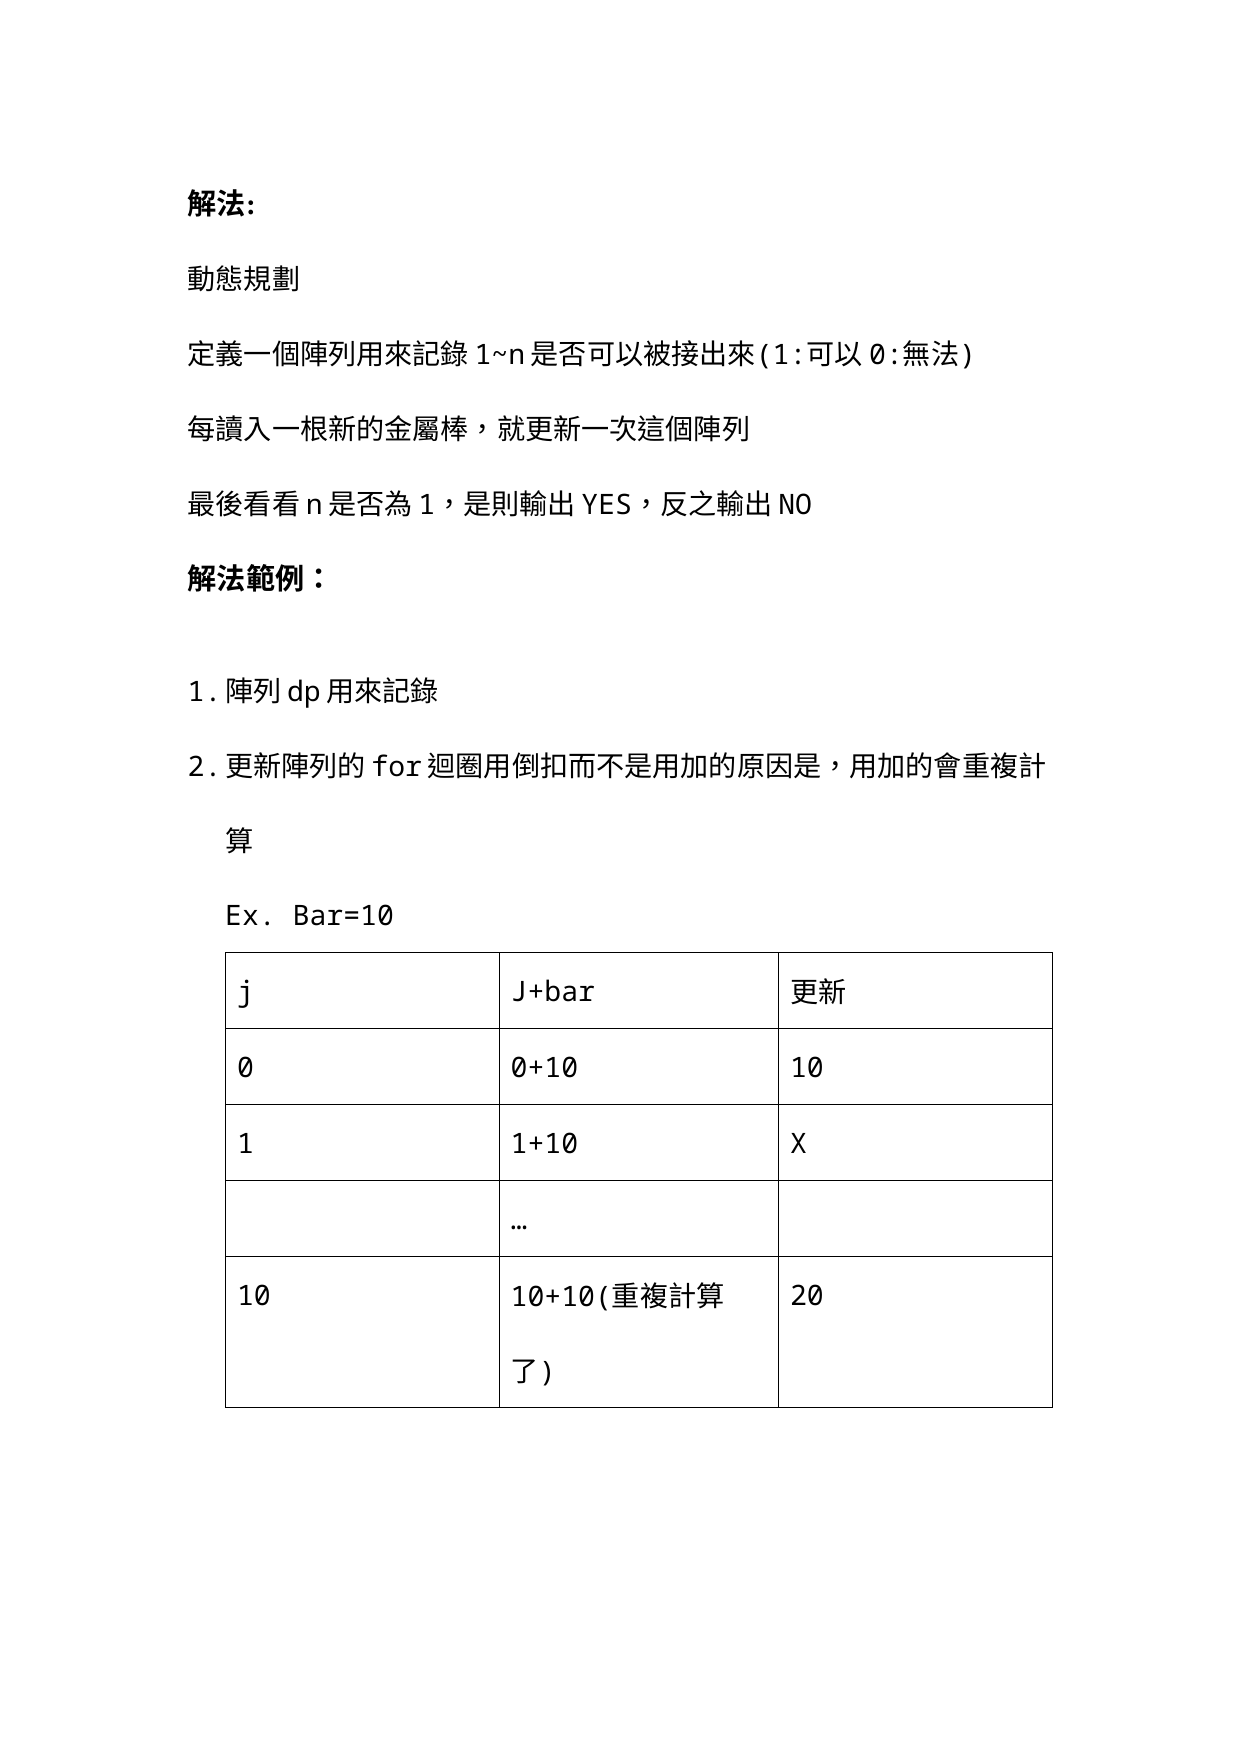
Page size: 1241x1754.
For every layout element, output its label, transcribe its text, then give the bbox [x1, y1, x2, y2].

table_cell X [779, 1105, 1052, 1180]
text 定義一個陣列用來記錄1~n是否可以被接出來(1:可以 0:無法) [187, 314, 1053, 389]
list 陣列dp用來記錄 [187, 652, 1053, 727]
table_cell 0+10 [500, 1029, 778, 1104]
text 每讀入一根新的金屬棒，就更新一次這個陣列 [187, 389, 1053, 464]
text 動態規劃 [187, 239, 1053, 314]
table_cell 20 [779, 1257, 1052, 1407]
list 更新陣列的for迴圈用倒扣而不是用加的原因是，用加的會重複計算 [187, 727, 1053, 877]
table_cell [226, 1181, 499, 1256]
list Ex. Bar=10 [225, 877, 1053, 952]
table_cell 1 [226, 1105, 499, 1180]
table_header J+bar [500, 953, 778, 1028]
text 解法範例： [187, 539, 1053, 614]
table_cell … [500, 1181, 778, 1256]
text 最後看看n是否為1，是則輸出YES，反之輸出NO [187, 464, 1053, 539]
table_header j [226, 953, 499, 1028]
table_cell 10 [226, 1257, 499, 1407]
text 解法: [187, 164, 1053, 239]
table_cell 1+10 [500, 1105, 778, 1180]
table_cell [779, 1181, 1052, 1256]
table_cell 10 [779, 1029, 1052, 1104]
table_cell 0 [226, 1029, 499, 1104]
table_header 更新 [779, 953, 1052, 1028]
table_cell 10+10(重複計算了) [500, 1257, 778, 1407]
